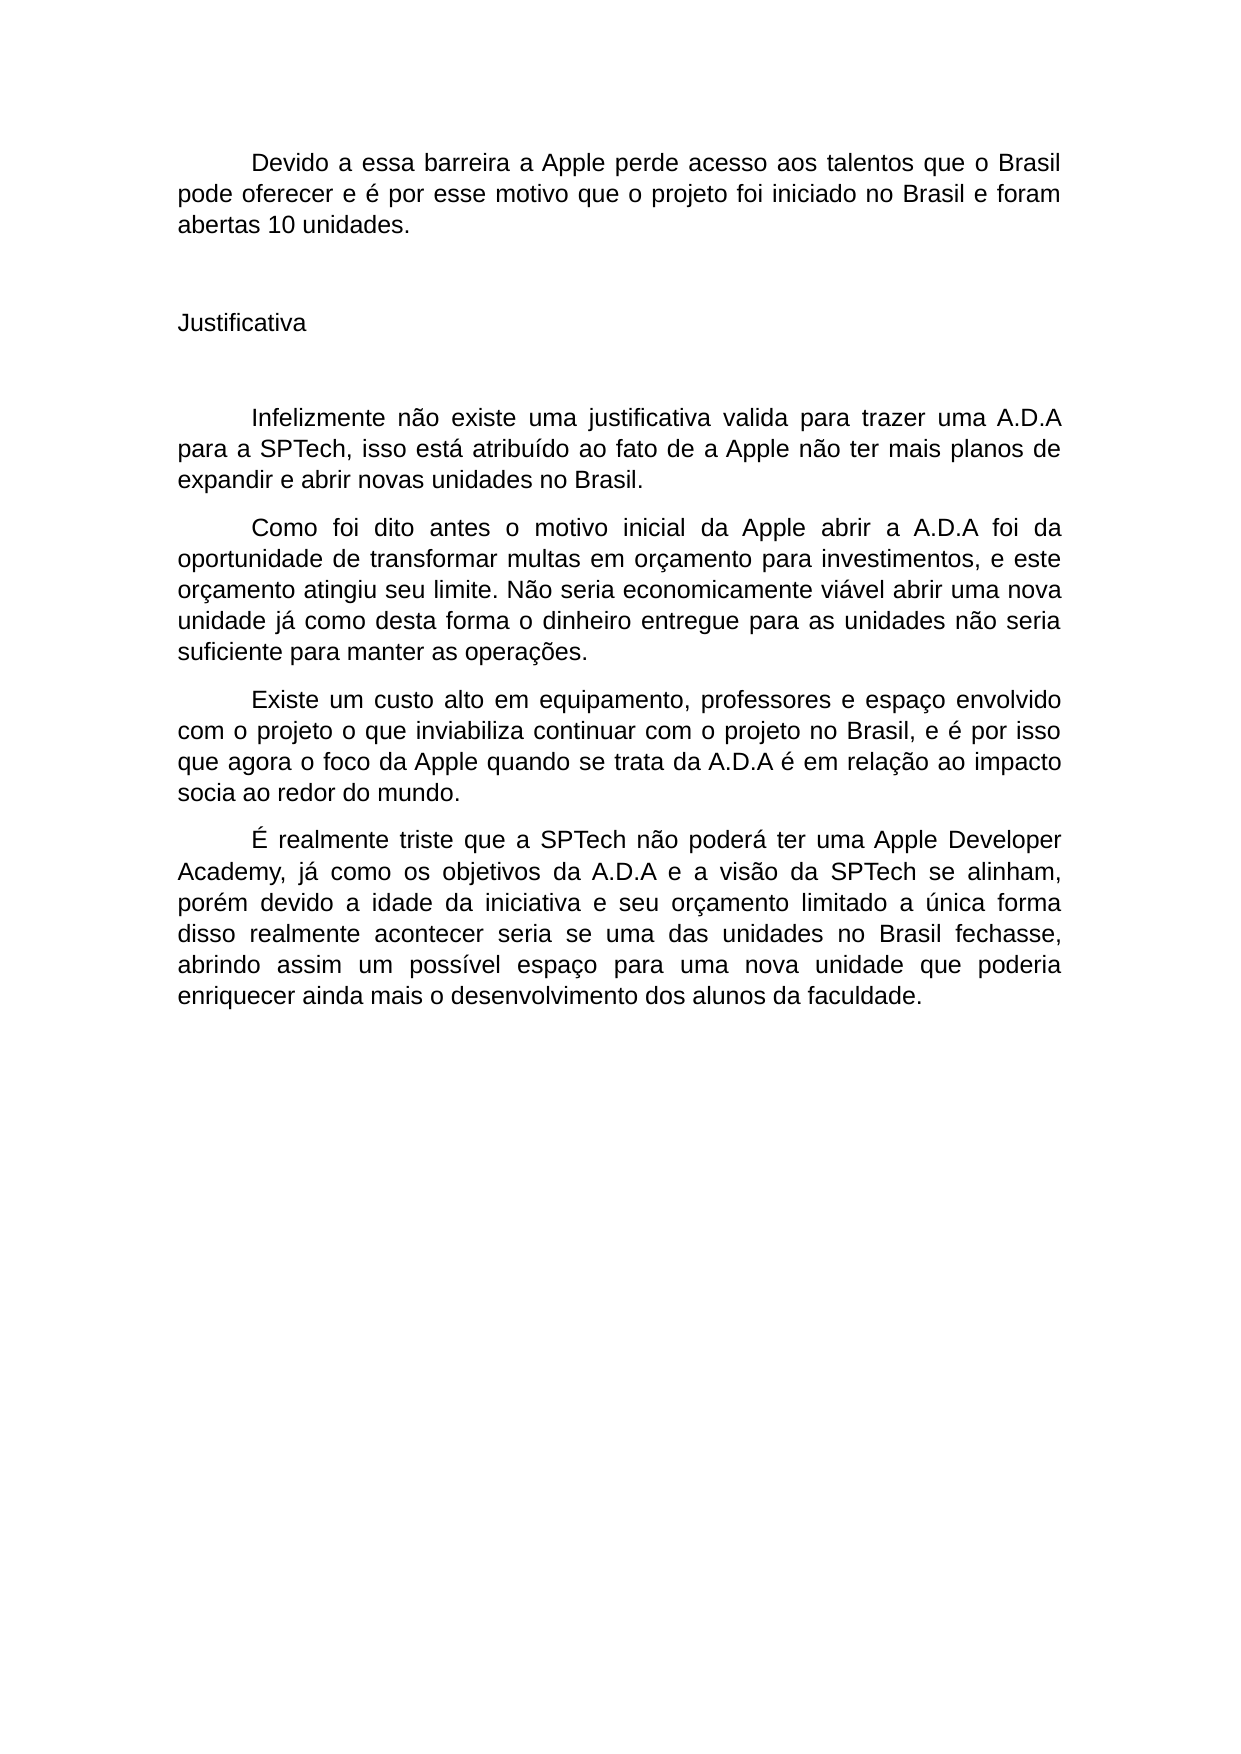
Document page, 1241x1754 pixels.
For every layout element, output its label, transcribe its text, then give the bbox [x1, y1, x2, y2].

text Infelizmente não existe uma justificativa valida para trazer uma A.D.A para a SPTech, isso está atribuído ao fato de a Apple não ter mais planos de expandir e abrir novas unidades no Brasil. [177, 403, 1063, 494]
text Justificativa [177, 308, 1063, 336]
text É realmente triste que a SPTech não poderá ter uma Apple Developer Academy, já como os objetivos da A.D.A e a visão da SPTech se alinham, porém devido a idade da iniciativa e seu orçamento limitado a única forma disso realmente acontecer seria se uma das unidades no Brasil fechasse, abrindo assim um possível espaço para uma nova unidade que poderia enriquecer ainda mais o desenvolvimento dos alunos da faculdade. [177, 826, 1063, 1009]
text Existe um custo alto em equipamento, professores e espaço envolvido com o projeto o que inviabiliza continuar com o projeto no Brasil, e é por isso que agora o foco da Apple quando se trata da A.D.A é em relação ao impacto socia ao redor do mundo. [177, 685, 1063, 807]
text Devido a essa barreira a Apple perde acesso aos talentos que o Brasil pode oferecer e é por esse motivo que o projeto foi iniciado no Brasil e foram abertas 10 unidades. [177, 148, 1063, 238]
text Como foi dito antes o motivo inicial da Apple abrir a A.D.A foi da oportunidade de transformar multas em orçamento para investimentos, e este orçamento atingiu seu limite. Não seria economicamente viável abrir uma nova unidade já como desta forma o dinheiro entregue para as unidades não seria suficiente para manter as operações. [177, 513, 1063, 666]
